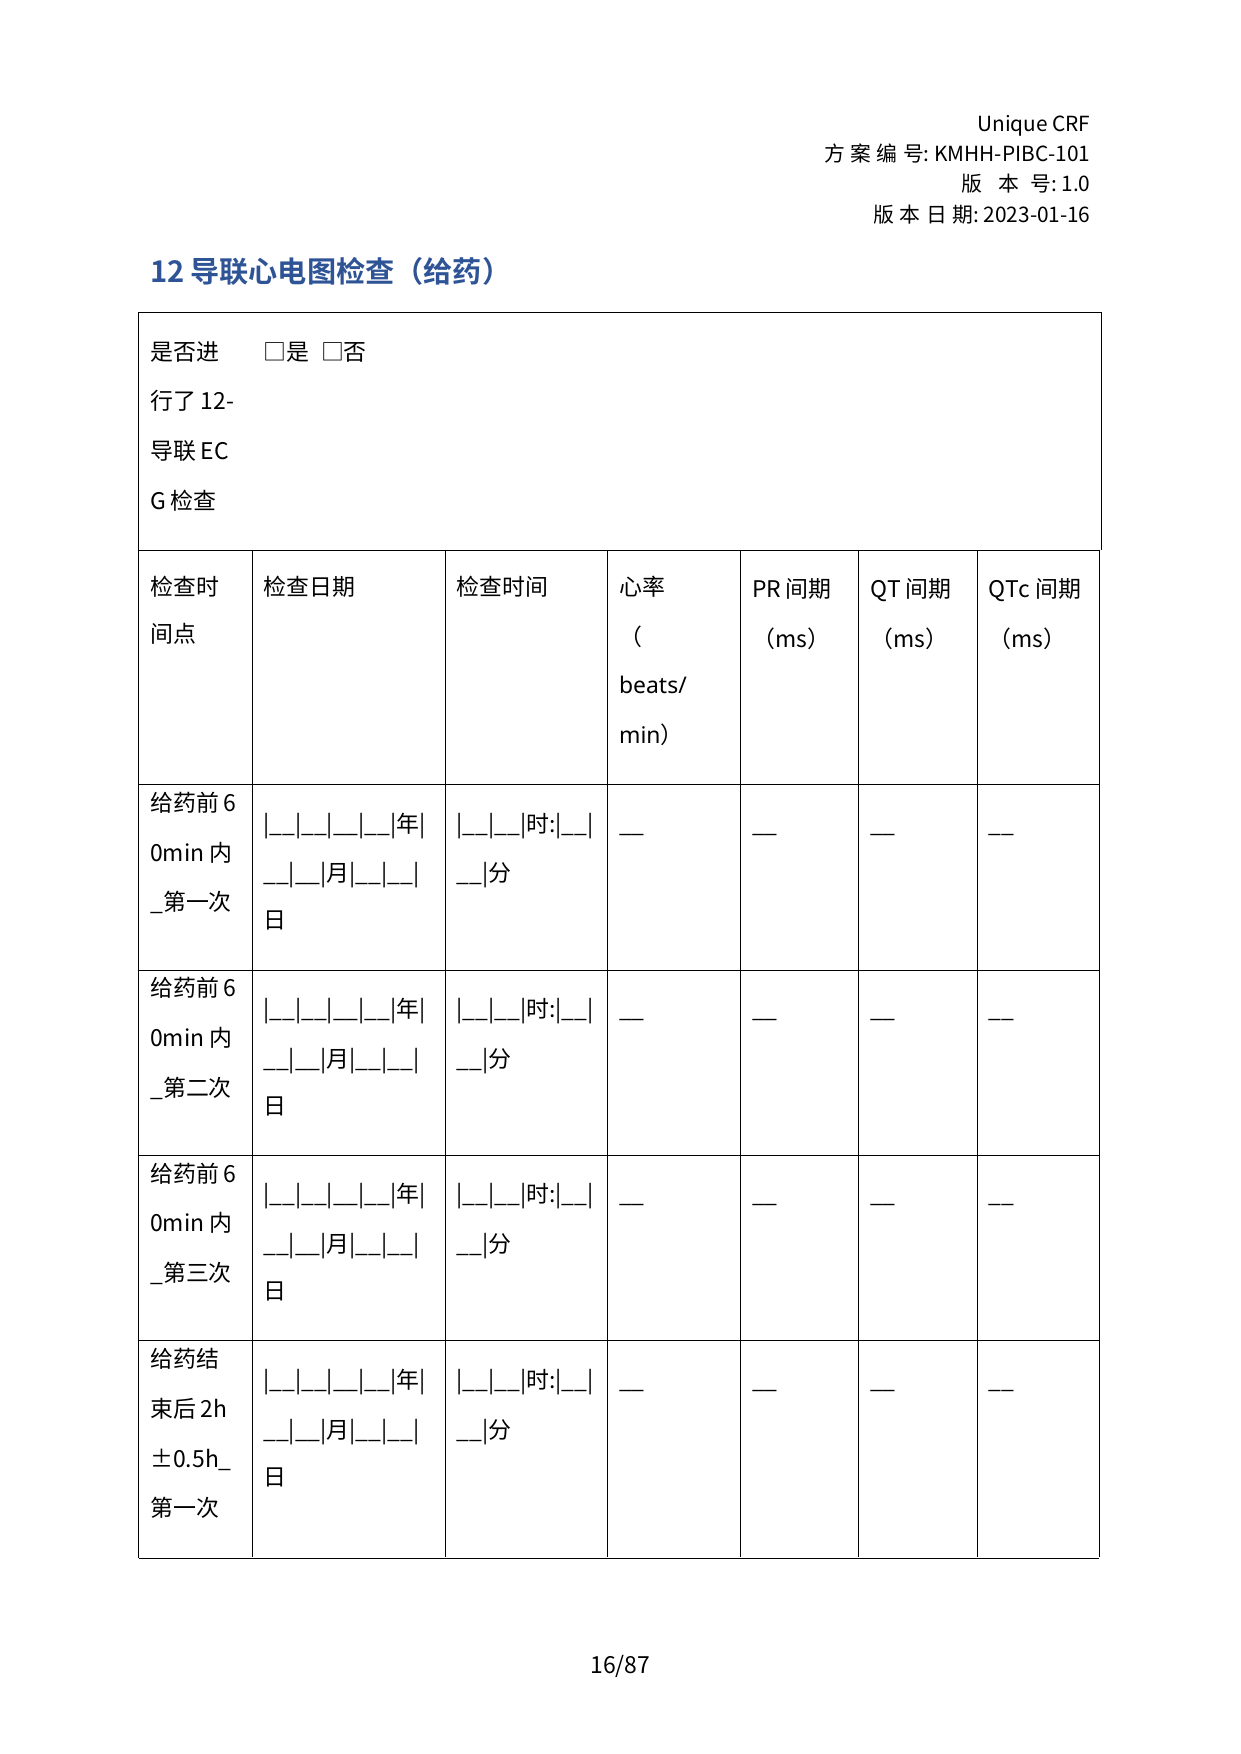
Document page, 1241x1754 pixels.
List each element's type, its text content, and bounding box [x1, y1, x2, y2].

table_cell __ [741, 1341, 858, 1557]
table_cell |__|__|时:|__|__|分 [446, 971, 607, 1155]
table_cell __ [978, 1341, 1099, 1557]
table_cell 给药前60min内_第二次 [139, 971, 252, 1155]
table_cell |__|__|__|__|年|__|__|月|__|__|日 [253, 971, 445, 1155]
table_cell 检查时间点 [139, 551, 252, 784]
table_cell |__|__|__|__|年|__|__|月|__|__|日 [253, 785, 445, 969]
table_cell |__|__|时:|__|__|分 [446, 1341, 607, 1557]
table_cell __ [859, 785, 977, 969]
table_cell 给药结束后2h±0.5h_第一次 [139, 1341, 252, 1557]
table_cell 心率（beats/min） [608, 551, 740, 784]
table_cell __ [741, 785, 858, 969]
table_cell 给药前60min内_第一次 [139, 785, 252, 969]
table_cell __ [608, 785, 740, 969]
table_cell __ [608, 1341, 740, 1557]
table_cell __ [741, 971, 858, 1155]
table_cell 检查日期 [253, 551, 445, 784]
table_cell |__|__|时:|__|__|分 [446, 1156, 607, 1340]
table_header □是 □否 [252, 313, 1101, 550]
table_cell __ [978, 971, 1099, 1155]
subtitle 12导联心电图检查（给药） [150, 249, 1090, 291]
table_cell 检查时间 [446, 551, 607, 784]
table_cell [253, 1341, 445, 1557]
table_cell QT间期（ms） [859, 551, 977, 784]
table_cell |__|__|时:|__|__|分 [446, 785, 607, 969]
table_cell __ [608, 971, 740, 1155]
table_cell __ [859, 971, 977, 1155]
table_cell PR间期（ms） [741, 551, 858, 784]
table_header 是否进行了12-导联ECG检查 [139, 313, 252, 550]
table_cell __ [978, 785, 1099, 969]
table_cell __ [608, 1156, 740, 1340]
table_cell __ [859, 1341, 977, 1557]
table_cell 给药前60min内_第三次 [139, 1156, 252, 1340]
table_cell __ [978, 1156, 1099, 1340]
table_cell QTc间期（ms） [978, 551, 1099, 784]
table_cell __ [859, 1156, 977, 1340]
table_cell |__|__|__|__|年|__|__|月|__|__|日 [253, 1156, 445, 1340]
table_cell __ [741, 1156, 858, 1340]
